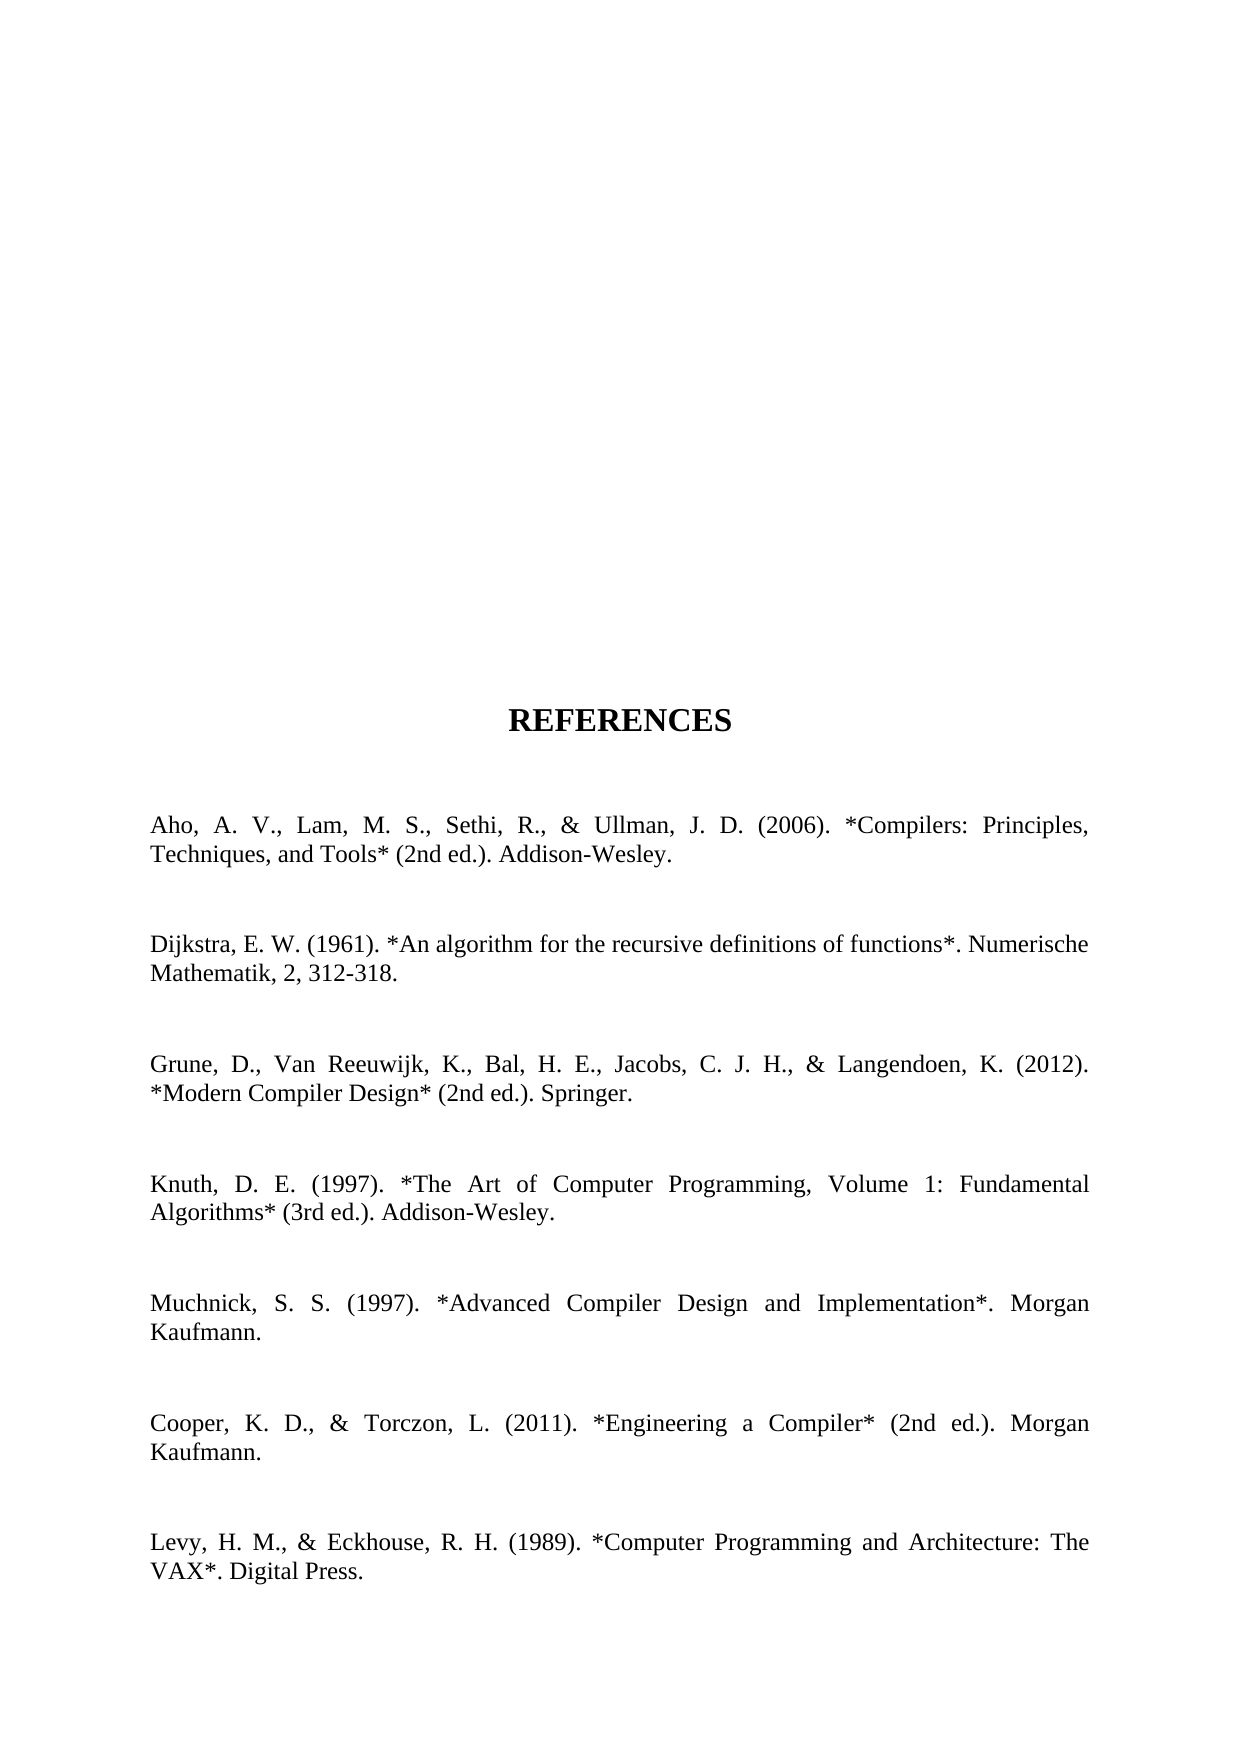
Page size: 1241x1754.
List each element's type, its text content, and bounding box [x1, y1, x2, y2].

text Grune, D., Van Reeuwijk, K., Bal, H. E., Jacobs, C. J. H., & Langendoen, K. (2012). *Modern Compiler Design* (2nd ed.). Springer. [150, 1049, 1090, 1107]
text Muchnick, S. S. (1997). *Advanced Compiler Design and Implementation*. Morgan Kaufmann. [150, 1288, 1090, 1346]
text Dijkstra, E. W. (1961). *An algorithm for the recursive definitions of functions*. Numerische Mathematik, 2, 312-318. [150, 929, 1090, 987]
text REFERENCES [150, 700, 1090, 738]
text Levy, H. M., & Eckhouse, R. H. (1989). *Computer Programming and Architecture: The VAX*. Digital Press. [150, 1527, 1090, 1585]
text Knuth, D. E. (1997). *The Art of Computer Programming, Volume 1: Fundamental Algorithms* (3rd ed.). Addison-Wesley. [150, 1169, 1090, 1226]
text Aho, A. V., Lam, M. S., Sethi, R., & Ullman, J. D. (2006). *Compilers: Principles, Techniques, and Tools* (2nd ed.). Addison-Wesley. [150, 810, 1090, 867]
text Cooper, K. D., & Torczon, L. (2011). *Engineering a Compiler* (2nd ed.). Morgan Kaufmann. [150, 1408, 1090, 1465]
